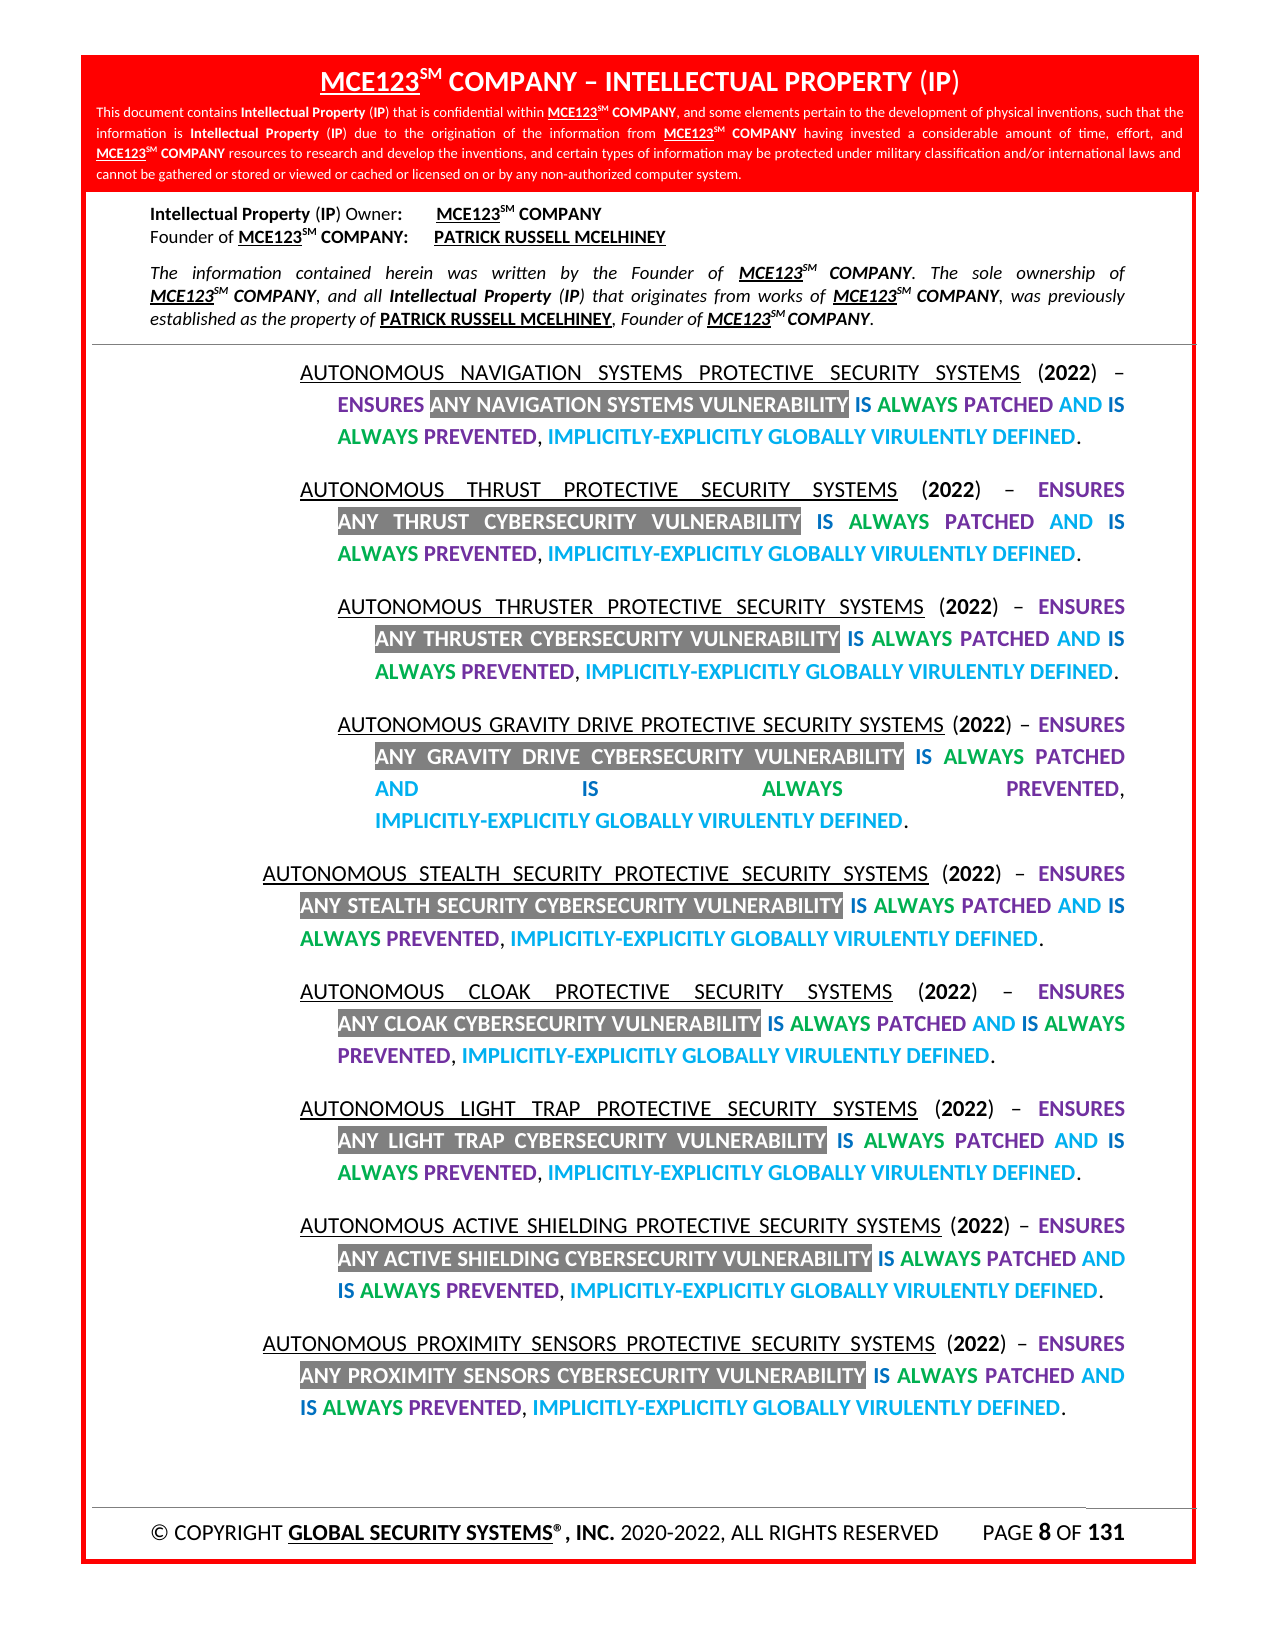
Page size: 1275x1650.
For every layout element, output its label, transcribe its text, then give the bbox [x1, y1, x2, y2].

text AUTONOMOUS GRAVITY DRIVE PROTECTIVE SECURITY SYSTEMS (2022) – ENSURES ANY GRAVITY DRIVE CYBERSECURITY VULNERABILITY IS ALWAYS PATCHED AND IS ALWAYS PREVENTED, IMPLICITLY-EXPLICITLY GLOBALLY VIRULENTLY DEFINED. [337, 710, 1125, 834]
text AUTONOMOUS LIGHT TRAP PROTECTIVE SECURITY SYSTEMS (2022) – ENSURES ANY LIGHT TRAP CYBERSECURITY VULNERABILITY IS ALWAYS PATCHED AND IS ALWAYS PREVENTED, IMPLICITLY-EXPLICITLY GLOBALLY VIRULENTLY DEFINED. [300, 1094, 1125, 1187]
text AUTONOMOUS PROXIMITY SENSORS PROTECTIVE SECURITY SYSTEMS (2022) – ENSURES ANY PROXIMITY SENSORS CYBERSECURITY VULNERABILITY IS ALWAYS PATCHED AND IS ALWAYS PREVENTED, IMPLICITLY-EXPLICITLY GLOBALLY VIRULENTLY DEFINED. [262, 1329, 1125, 1421]
text AUTONOMOUS THRUST PROTECTIVE SECURITY SYSTEMS (2022) – ENSURES ANY THRUST CYBERSECURITY VULNERABILITY IS ALWAYS PATCHED AND IS ALWAYS PREVENTED, IMPLICITLY-EXPLICITLY GLOBALLY VIRULENTLY DEFINED. [300, 475, 1125, 567]
text AUTONOMOUS STEALTH SECURITY PROTECTIVE SECURITY SYSTEMS (2022) – ENSURES ANY STEALTH SECURITY CYBERSECURITY VULNERABILITY IS ALWAYS PATCHED AND IS ALWAYS PREVENTED, IMPLICITLY-EXPLICITLY GLOBALLY VIRULENTLY DEFINED. [262, 859, 1125, 952]
text AUTONOMOUS CLOAK PROTECTIVE SECURITY SYSTEMS (2022) – ENSURES ANY CLOAK CYBERSECURITY VULNERABILITY IS ALWAYS PATCHED AND IS ALWAYS PREVENTED, IMPLICITLY-EXPLICITLY GLOBALLY VIRULENTLY DEFINED. [300, 977, 1125, 1069]
text AUTONOMOUS THRUSTER PROTECTIVE SECURITY SYSTEMS (2022) – ENSURES ANY THRUSTER CYBERSECURITY VULNERABILITY IS ALWAYS PATCHED AND IS ALWAYS PREVENTED, IMPLICITLY-EXPLICITLY GLOBALLY VIRULENTLY DEFINED. [337, 592, 1125, 685]
text AUTONOMOUS ACTIVE SHIELDING PROTECTIVE SECURITY SYSTEMS (2022) – ENSURES ANY ACTIVE SHIELDING CYBERSECURITY VULNERABILITY IS ALWAYS PATCHED AND IS ALWAYS PREVENTED, IMPLICITLY-EXPLICITLY GLOBALLY VIRULENTLY DEFINED. [300, 1212, 1125, 1304]
text AUTONOMOUS NAVIGATION SYSTEMS PROTECTIVE SECURITY SYSTEMS (2022) – ENSURES ANY NAVIGATION SYSTEMS VULNERABILITY IS ALWAYS PATCHED AND IS ALWAYS PREVENTED, IMPLICITLY-EXPLICITLY GLOBALLY VIRULENTLY DEFINED. [300, 358, 1125, 450]
